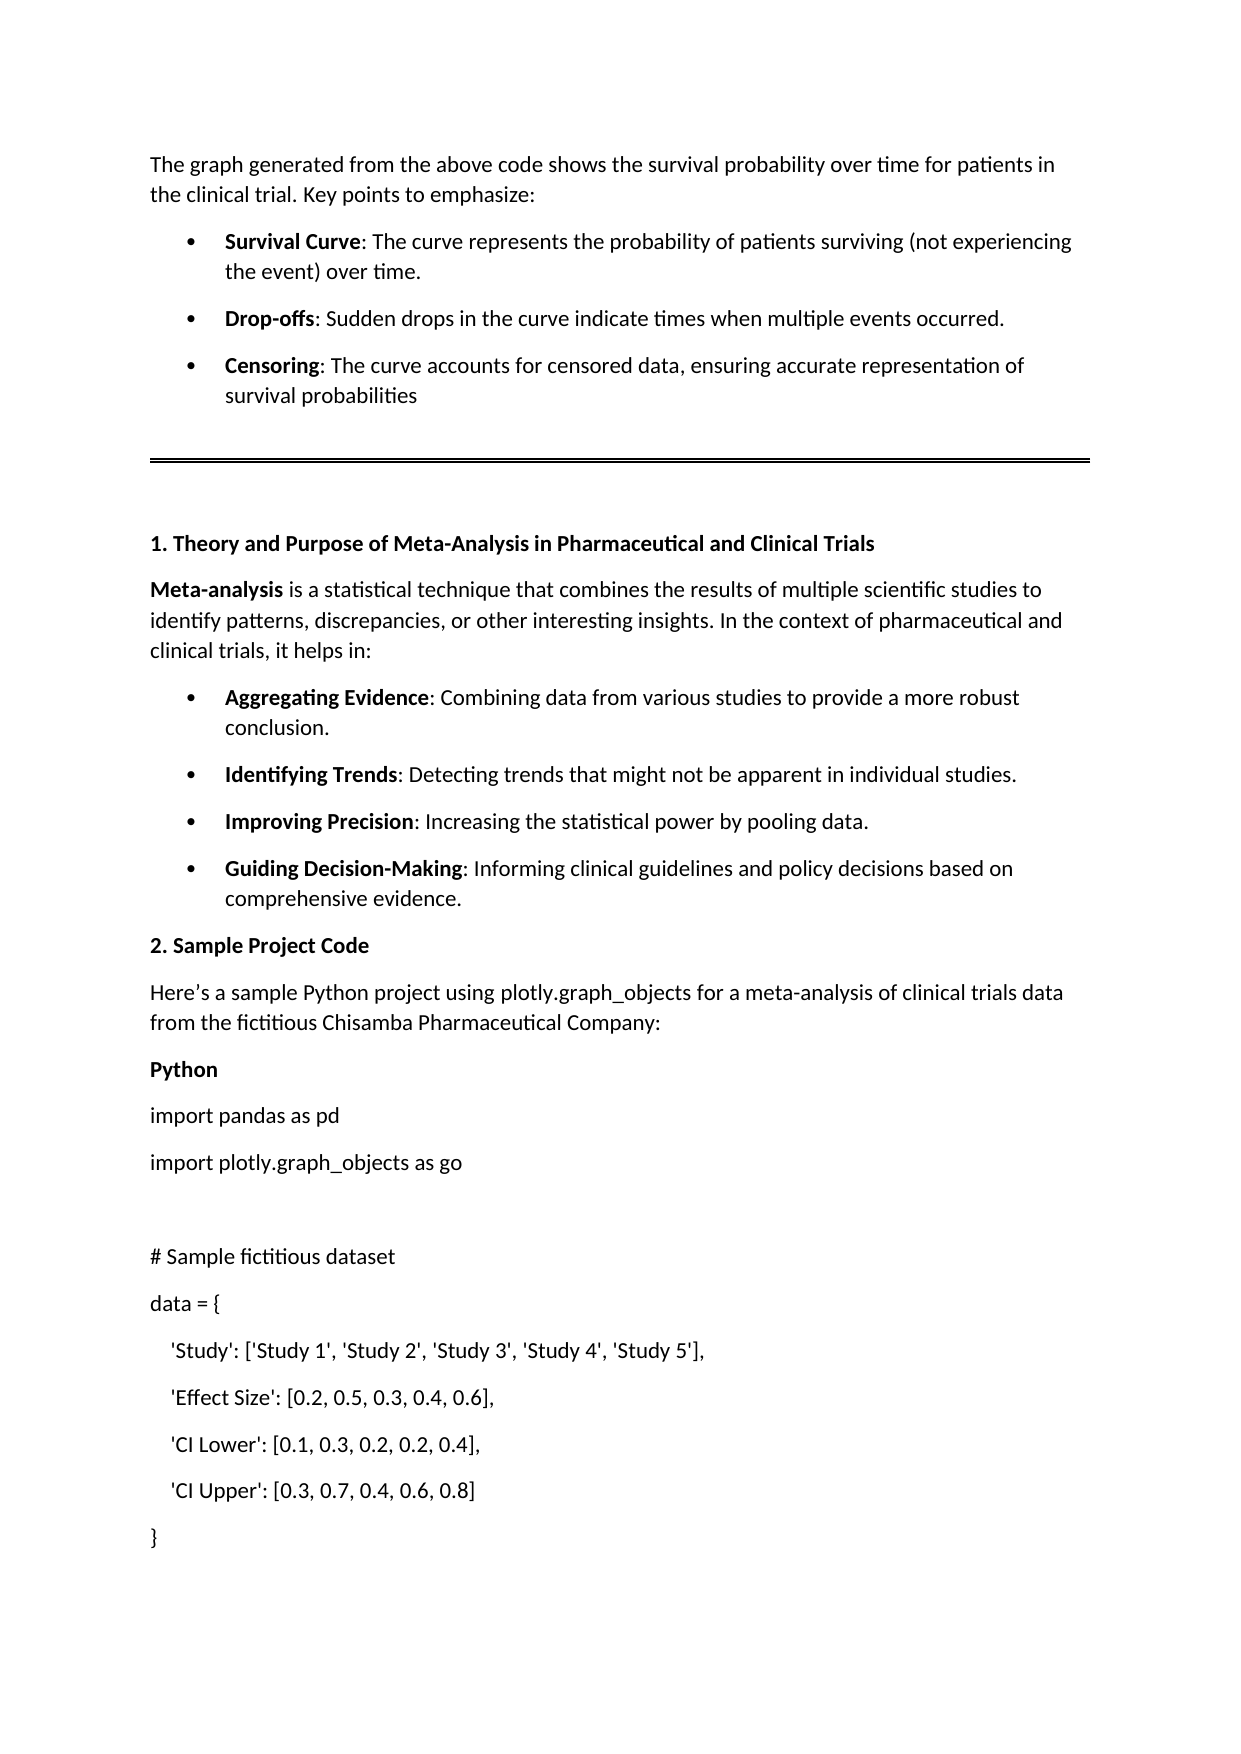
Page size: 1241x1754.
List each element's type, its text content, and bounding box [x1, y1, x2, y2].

list Censoring: The curve accounts for censored data, ensuring accurate representation of survival probabilities [187, 351, 1090, 409]
text import plotly.graph_objects as go [150, 1148, 1090, 1176]
list Guiding Decision-Making: Informing clinical guidelines and policy decisions based on comprehensive evidence. [187, 854, 1090, 912]
text Here’s a sample Python project using plotly.graph_objects for a meta-analysis of clinical trials data from the fictitious Chisamba Pharmaceutical Company: [150, 978, 1090, 1036]
text Python [150, 1055, 1090, 1083]
text # Sample fictitious dataset [150, 1242, 1090, 1270]
text data = { [150, 1289, 1090, 1317]
text 2. Sample Project Code [150, 931, 1090, 959]
text 'CI Upper': [0.3, 0.7, 0.4, 0.6, 0.8] [150, 1477, 1090, 1504]
text 'Study': ['Study 1', 'Study 2', 'Study 3', 'Study 4', 'Study 5'], [150, 1336, 1090, 1364]
text 1. Theory and Purpose of Meta-Analysis in Pharmaceutical and Clinical Trials [150, 529, 1090, 557]
list Drop-offs: Sudden drops in the curve indicate times when multiple events occurred. [187, 304, 1090, 332]
text 'CI Lower': [0.1, 0.3, 0.2, 0.2, 0.4], [150, 1430, 1090, 1458]
list Survival Curve: The curve represents the probability of patients surviving (not experiencing the event) over time. [187, 227, 1090, 285]
text Meta-analysis is a statistical technique that combines the results of multiple scientific studies to identify patterns, discrepancies, or other interesting insights. In the context of pharmaceutical and clinical trials, it helps in: [150, 576, 1090, 664]
list Improving Precision: Increasing the statistical power by pooling data. [187, 807, 1090, 835]
text The graph generated from the above code shows the survival probability over time for patients in the clinical trial. Key points to emphasize: [150, 150, 1090, 208]
text 'Effect Size': [0.2, 0.5, 0.3, 0.4, 0.6], [150, 1383, 1090, 1411]
list Identifying Trends: Detecting trends that might not be apparent in individual studies. [187, 760, 1090, 788]
text } [150, 1523, 1090, 1551]
list Aggregating Evidence: Combining data from various studies to provide a more robust conclusion. [187, 683, 1090, 741]
text import pandas as pd [150, 1102, 1090, 1129]
